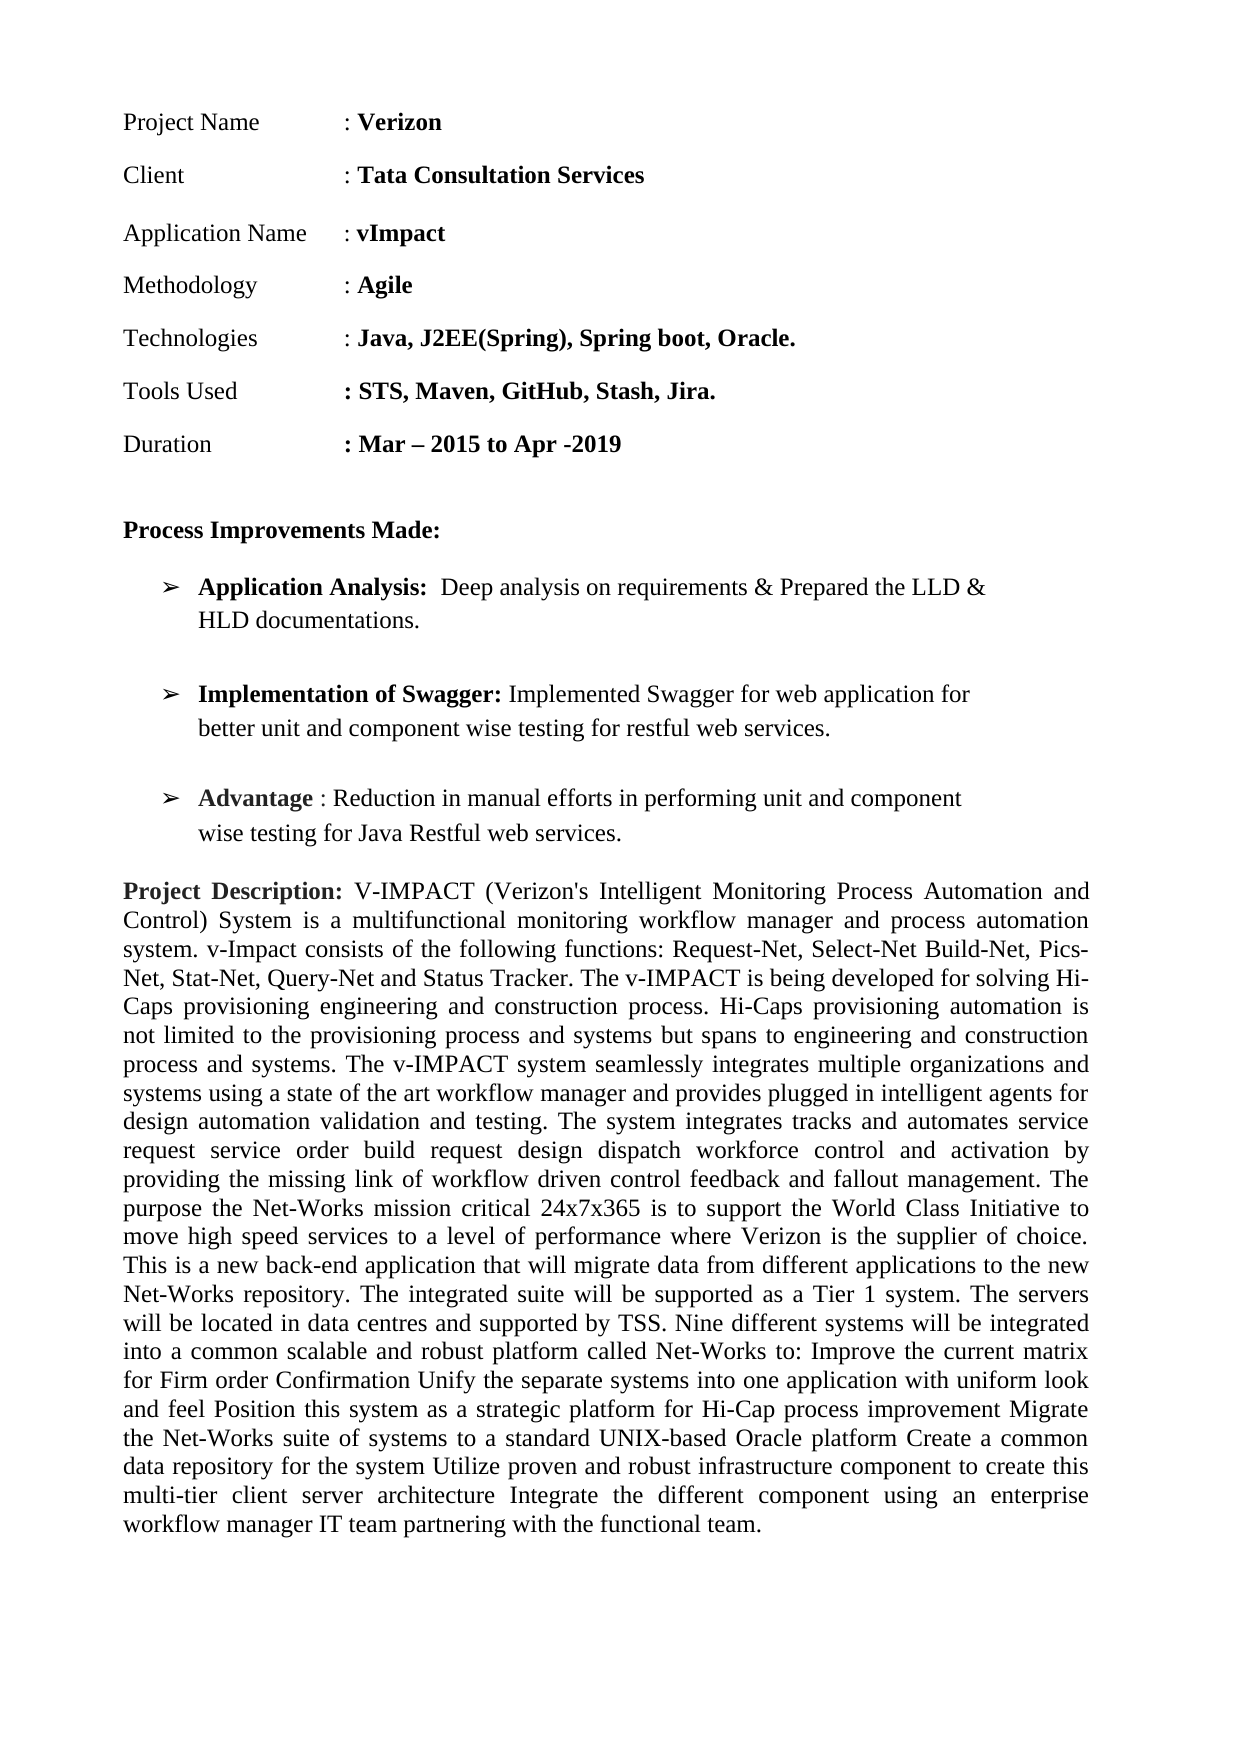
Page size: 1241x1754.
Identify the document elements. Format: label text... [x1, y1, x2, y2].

text Duration : Mar – 2015 to Apr -2019 [123, 429, 1090, 458]
text Project Description: V-IMPACT (Verizon's Intelligent Monitoring Process Automation and Control) System is a multifunctional monitoring workflow manager and process automation system. v-Impact consists of the following functions: Request-Net, Select-Net Build-Net, Pics-Net, Stat-Net, Query-Net and Status Tracker. The v-IMPACT is being developed for solving Hi-Caps provisioning engineering and construction process. Hi-Caps provisioning automation is not limited to the provisioning process and systems but spans to engineering and construction process and systems. The v-IMPACT system seamlessly integrates multiple organizations and systems using a state of the art workflow manager and provides plugged in intelligent agents for design automation validation and testing. The system integrates tracks and automates service request service order build request design dispatch workforce control and activation by providing the missing link of workflow driven control feedback and fallout management. The purpose the Net-Works mission critical 24x7x365 is to support the World Class Initiative to move high speed services to a level of performance where Verizon is the supplier of choice. This is a new back-end application that will migrate data from different applications to the new Net-Works repository. The integrated suite will be supported as a Tier 1 system. The servers will be located in data centres and supported by TSS. Nine different systems will be integrated into a common scalable and robust platform called Net-Works to: Improve the current matrix for Firm order Confirmation Unify the separate systems into one application with uniform look and feel Position this system as a strategic platform for Hi-Cap process improvement Migrate the Net-Works suite of systems to a standard UNIX-based Oracle platform Create a common data repository for the system Utilize proven and robust infrastructure component to create this multi-tier client server architecture Integrate the different component using an enterprise workflow manager IT team partnering with the functional team. [123, 876, 1090, 1538]
list Implementation of Swagger: Implemented Swagger for web application for better unit and component wise testing for restful web services. [160, 676, 1026, 742]
text Methodology : Agile [123, 271, 1090, 299]
list Application Analysis: Deep analysis on requirements & Prepared the LLD & HLD documentations. [160, 572, 1026, 634]
text Tools Used : STS, Maven, GitHub, Stash, Jira. [123, 376, 1090, 405]
text Application Name : vImpact [123, 218, 1090, 246]
text Process Improvements Made: [123, 515, 1090, 544]
text Client : Tata Consultation Services [123, 160, 1090, 189]
text Technologies : Java, J2EE(Spring), Spring boot, Oracle. [123, 323, 1090, 352]
text Project Name : Verizon [123, 107, 1090, 136]
list Advantage : Reduction in manual efforts in performing unit and component wise testing for Java Restful web services. [160, 780, 1007, 846]
